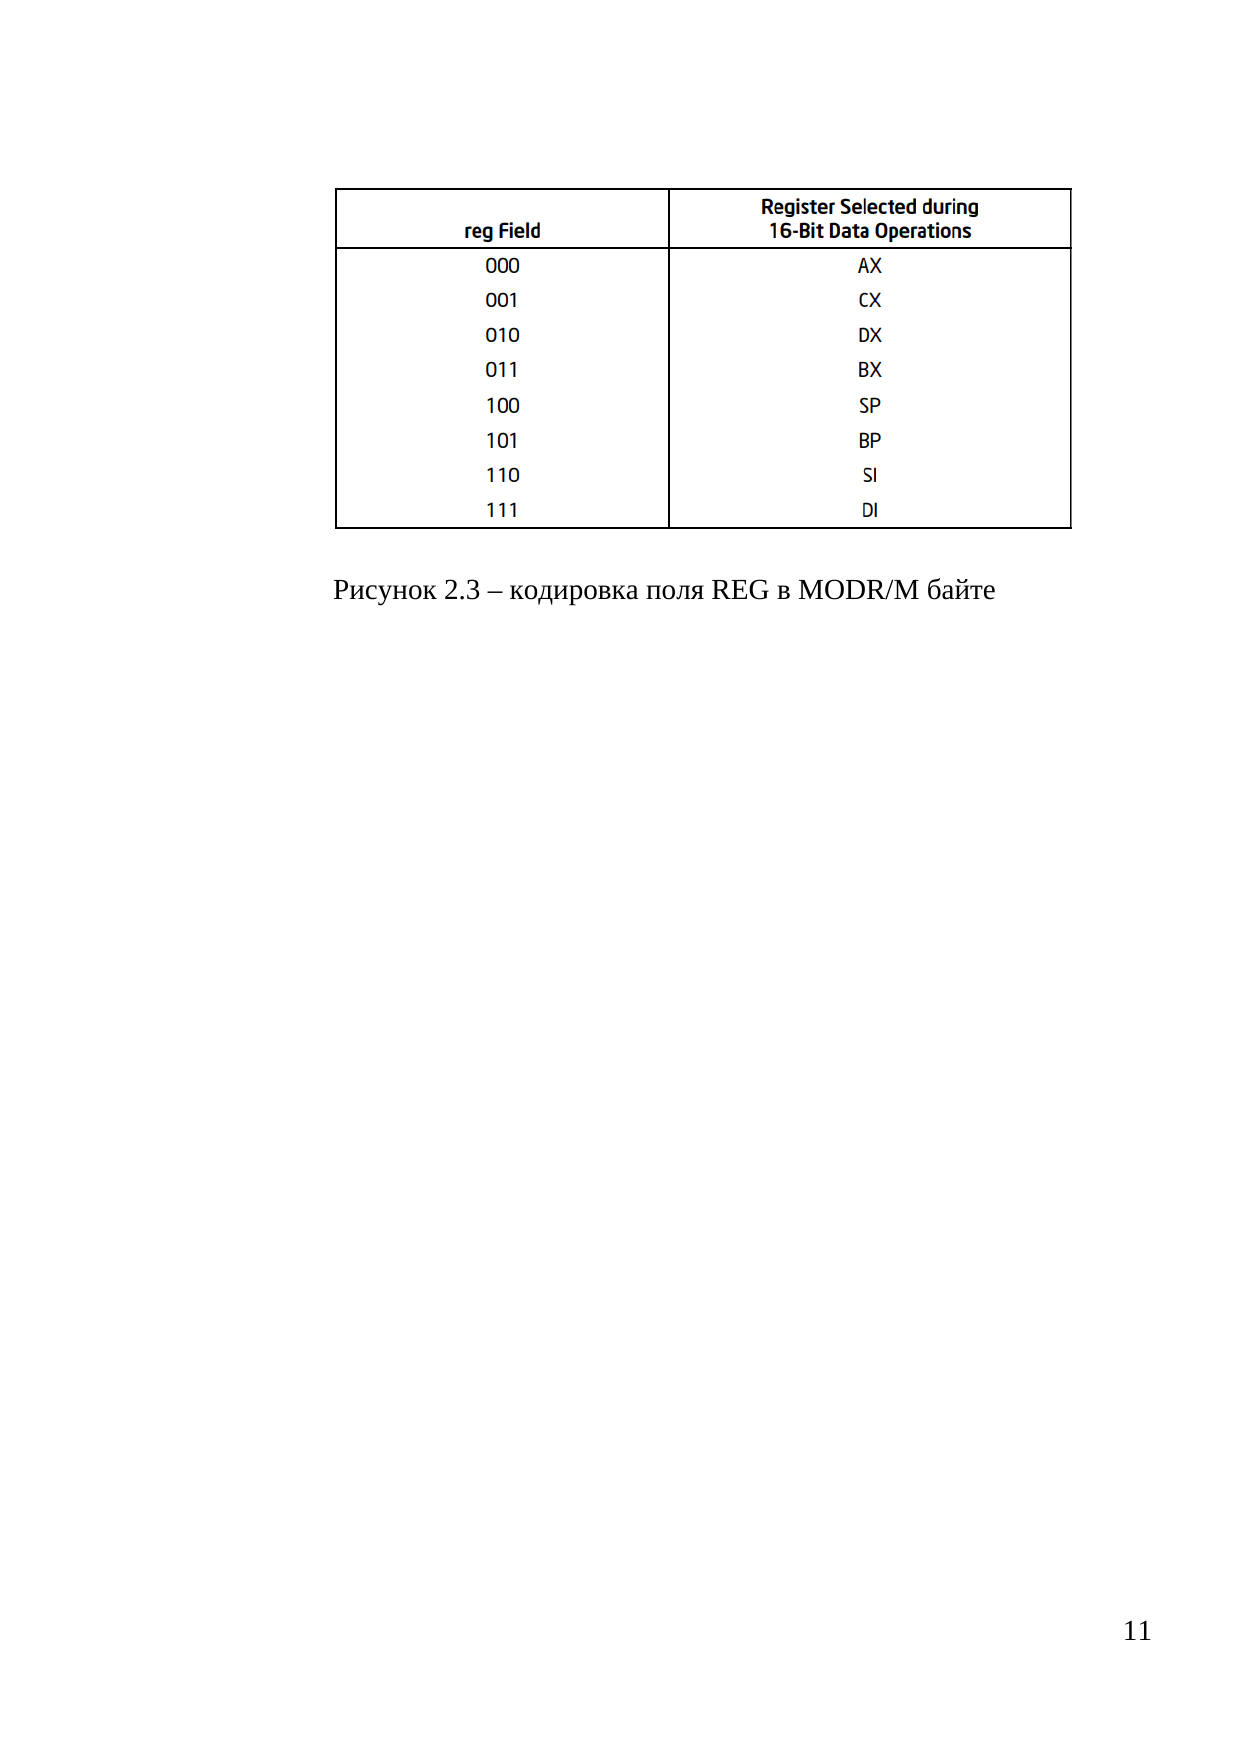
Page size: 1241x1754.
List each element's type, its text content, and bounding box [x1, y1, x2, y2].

picture [330, 185, 1072, 539]
text Рисунок 2.3 – кодировка поля REG в MODR/M байте [177, 572, 1152, 606]
